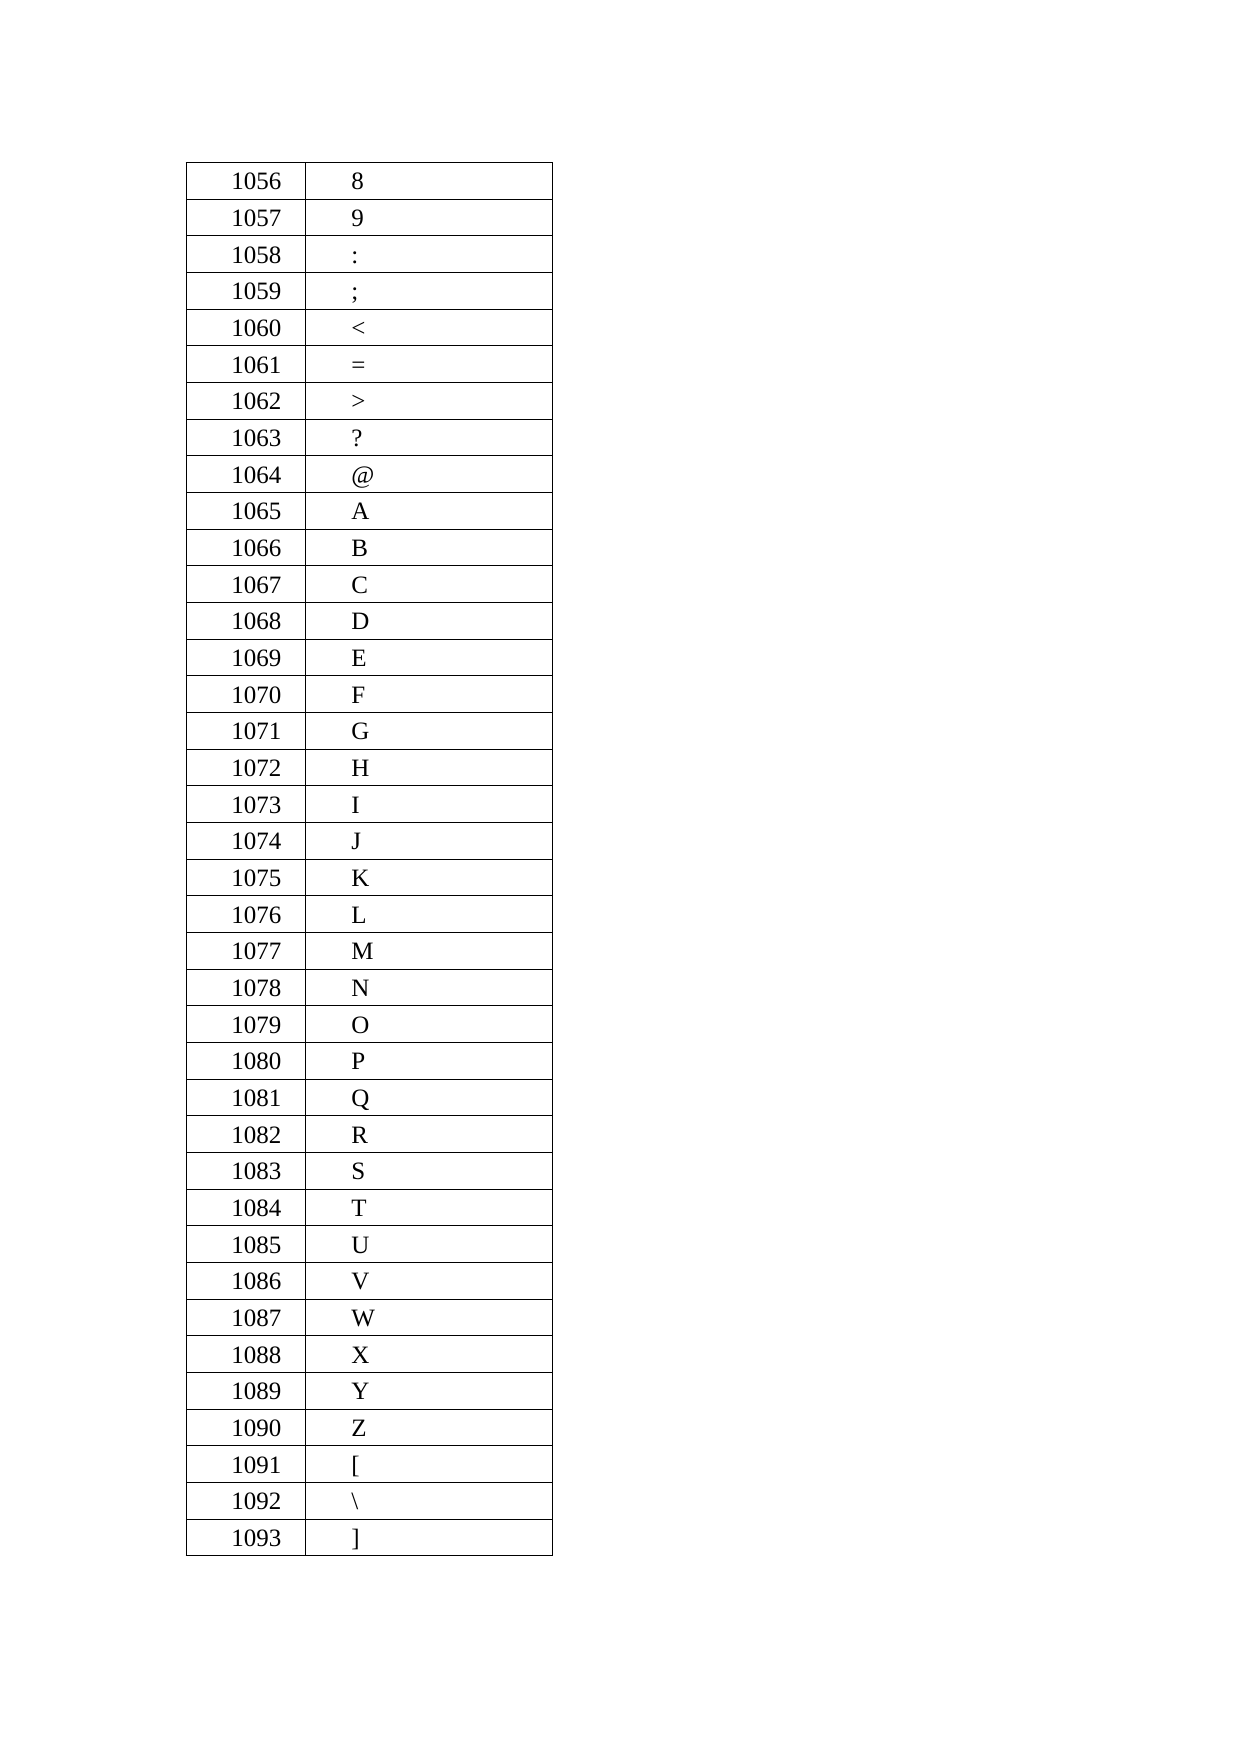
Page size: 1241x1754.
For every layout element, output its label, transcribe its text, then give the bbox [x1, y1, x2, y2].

table_cell 1075 [187, 860, 305, 895]
table_cell 1087 [187, 1300, 305, 1335]
table_cell Z [306, 1410, 552, 1445]
table_cell 1067 [187, 566, 305, 602]
table_cell 1058 [187, 236, 305, 272]
table_cell D [306, 603, 552, 639]
table_cell 1081 [187, 1080, 305, 1115]
table_cell 1065 [187, 493, 305, 529]
table_cell 1073 [187, 786, 305, 822]
table_cell 9 [306, 200, 552, 235]
table_cell 1082 [187, 1116, 305, 1152]
table_cell 1084 [187, 1190, 305, 1225]
table_cell 1057 [187, 200, 305, 235]
table_cell T [306, 1190, 552, 1225]
table_cell 1088 [187, 1336, 305, 1372]
table_cell R [306, 1116, 552, 1152]
table_cell > [306, 383, 552, 419]
table_cell N [306, 970, 552, 1005]
table_cell ] [306, 1520, 552, 1555]
table_cell E [306, 640, 552, 675]
table_cell 1093 [187, 1520, 305, 1555]
table_cell @ [306, 456, 552, 492]
table_cell 1085 [187, 1226, 305, 1262]
table_cell 1069 [187, 640, 305, 675]
table_cell 1061 [187, 346, 305, 382]
table_cell 8 [306, 163, 552, 199]
table_cell Y [306, 1373, 552, 1409]
table_cell P [306, 1043, 552, 1079]
table_cell 1068 [187, 603, 305, 639]
table_cell X [306, 1336, 552, 1372]
table_cell [ [306, 1446, 552, 1482]
table_cell U [306, 1226, 552, 1262]
table_cell 1060 [187, 310, 305, 345]
table_cell 1056 [187, 163, 305, 199]
table_cell L [306, 896, 552, 932]
table_cell H [306, 750, 552, 785]
table_cell A [306, 493, 552, 529]
table_cell O [306, 1006, 552, 1042]
table_cell W [306, 1300, 552, 1335]
table_cell M [306, 933, 552, 969]
table_cell 1072 [187, 750, 305, 785]
table_cell 1079 [187, 1006, 305, 1042]
table_cell 1076 [187, 896, 305, 932]
table_cell 1086 [187, 1263, 305, 1299]
table_cell ? [306, 420, 552, 455]
table_cell 1080 [187, 1043, 305, 1079]
table_cell 1074 [187, 823, 305, 859]
table_cell 1071 [187, 713, 305, 749]
table_cell ; [306, 273, 552, 309]
table_cell Q [306, 1080, 552, 1115]
table_cell = [306, 346, 552, 382]
table_cell C [306, 566, 552, 602]
table_cell 1059 [187, 273, 305, 309]
table_cell < [306, 310, 552, 345]
table_cell 1062 [187, 383, 305, 419]
table_cell 1063 [187, 420, 305, 455]
table_cell S [306, 1153, 552, 1189]
table_cell B [306, 530, 552, 565]
table_cell 1089 [187, 1373, 305, 1409]
table_cell 1078 [187, 970, 305, 1005]
table_cell I [306, 786, 552, 822]
table_cell 1092 [187, 1483, 305, 1519]
table_cell 1090 [187, 1410, 305, 1445]
table_cell J [306, 823, 552, 859]
table_cell 1070 [187, 676, 305, 712]
table_cell G [306, 713, 552, 749]
table_cell 1064 [187, 456, 305, 492]
table_cell \ [306, 1483, 552, 1519]
table_cell 1066 [187, 530, 305, 565]
table_cell F [306, 676, 552, 712]
table_cell : [306, 236, 552, 272]
table_cell V [306, 1263, 552, 1299]
table_cell 1077 [187, 933, 305, 969]
table_cell 1091 [187, 1446, 305, 1482]
table_cell K [306, 860, 552, 895]
table_cell 1083 [187, 1153, 305, 1189]
